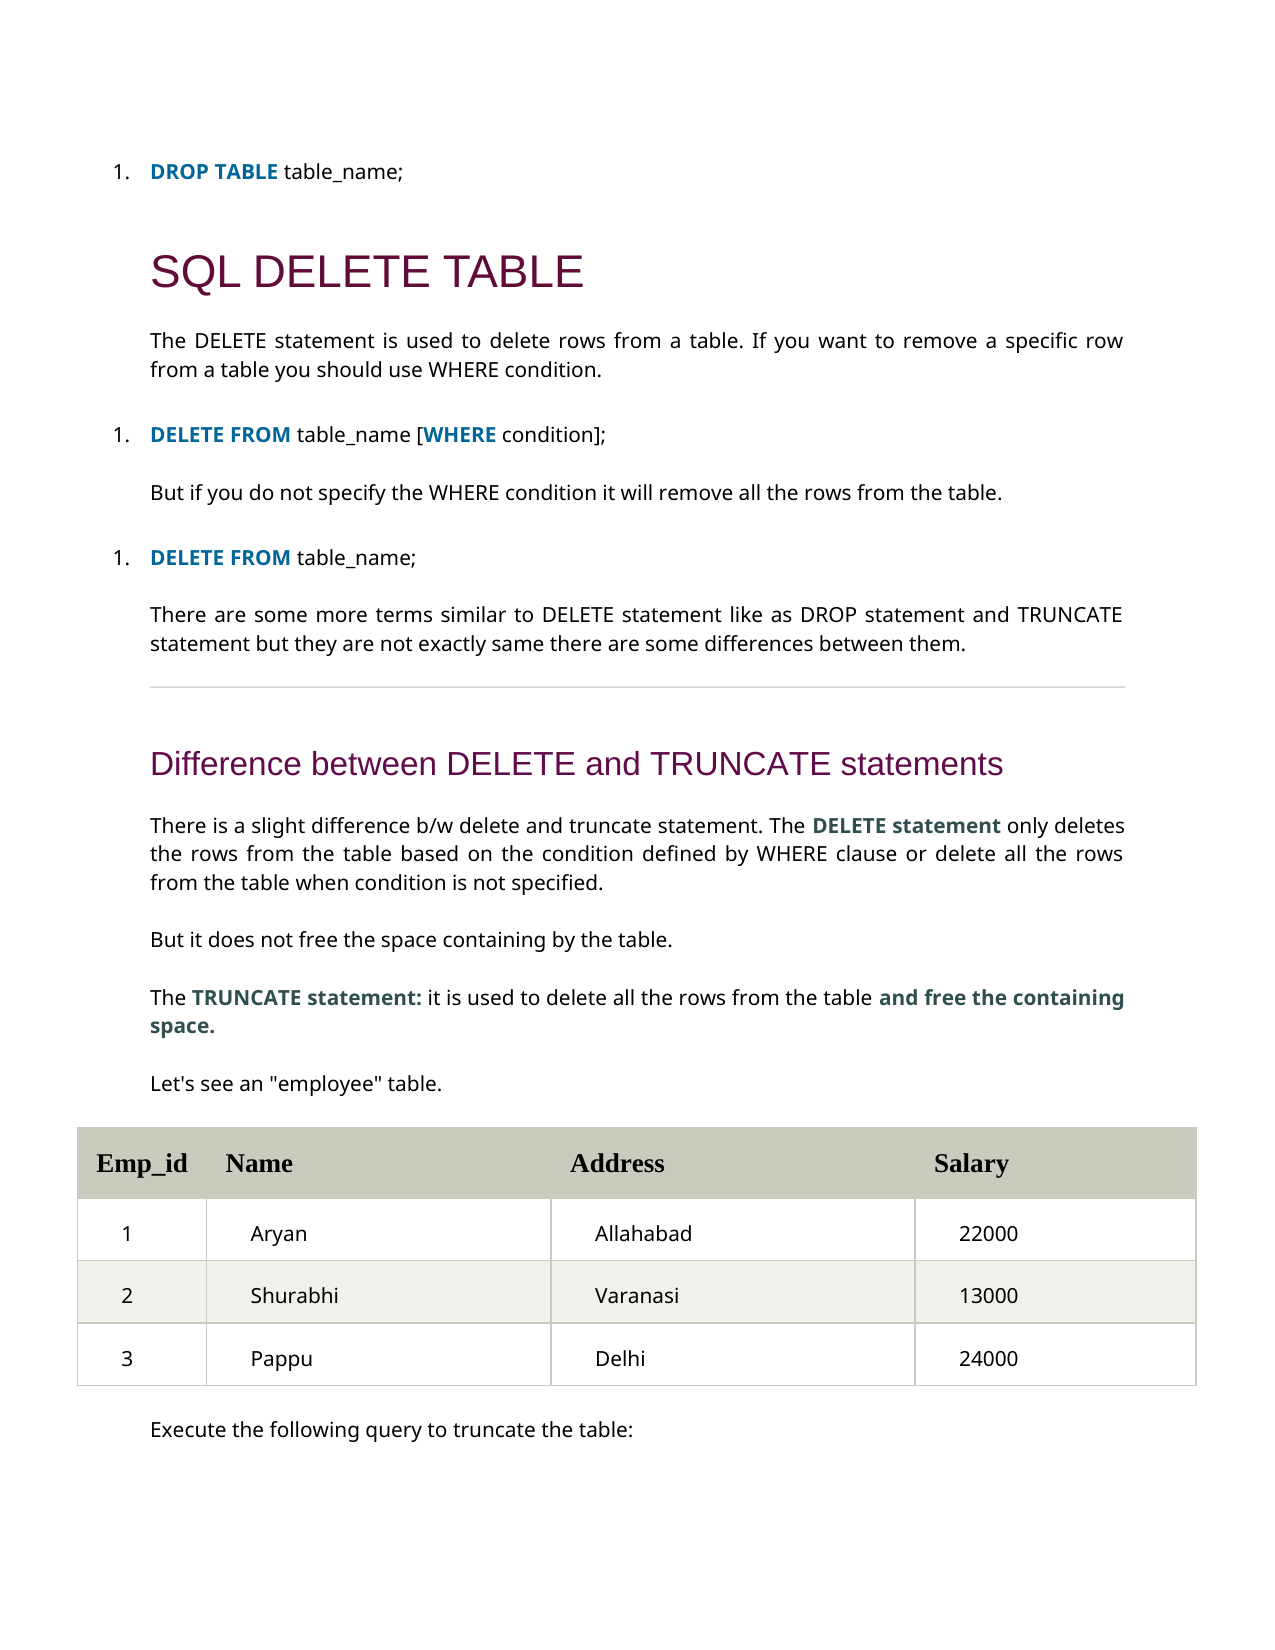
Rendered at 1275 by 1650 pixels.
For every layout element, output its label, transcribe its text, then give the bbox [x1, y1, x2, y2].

table_cell Delhi [552, 1324, 914, 1384]
table_cell 24000 [916, 1324, 1195, 1384]
table_cell Shurabhi [207, 1261, 550, 1322]
table_header Name [207, 1128, 551, 1197]
table_cell Aryan [207, 1199, 550, 1259]
table_cell 2 [78, 1261, 206, 1322]
table_header Address [551, 1128, 915, 1197]
table_header Emp_id [78, 1128, 207, 1197]
table_cell 13000 [916, 1261, 1195, 1322]
list DELETE FROM table_name [WHERE condition]; [112, 412, 1125, 448]
text But it does not free the space containing by the table. [150, 926, 1125, 954]
text The DELETE statement is used to delete rows from a table. If you want to remove a specific row from a table you should use WHERE condition. [150, 326, 1125, 383]
table_cell Varanasi [552, 1261, 914, 1322]
text The TRUNCATE statement: it is used to delete all the rows from the table and free the containing space. [150, 983, 1125, 1040]
text Execute the following query to truncate the table: [150, 1415, 1125, 1444]
text But if you do not specify the WHERE condition it will remove all the rows from the table. [150, 478, 1125, 506]
table_cell 22000 [916, 1199, 1195, 1259]
text SQL DELETE TABLE [150, 244, 1125, 297]
table_cell 3 [78, 1324, 206, 1384]
text Let's see an "employee" table. [150, 1069, 1125, 1098]
table_cell Allahabad [552, 1199, 914, 1259]
list DELETE FROM table_name; [112, 535, 1125, 571]
table_header Salary [915, 1128, 1195, 1197]
text Difference between DELETE and TRUNCATE statements [150, 743, 1125, 782]
text There is a slight difference b/w delete and truncate statement. The DELETE statement only deletes the rows from the table based on the condition defined by WHERE clause or delete all the rows from the table when condition is not specified. [150, 811, 1125, 896]
table_cell 1 [78, 1199, 206, 1259]
text There are some more terms similar to DELETE statement like as DROP statement and TRUNCATE statement but they are not exactly same there are some differences between them. [150, 600, 1125, 657]
table_cell Pappu [207, 1324, 550, 1384]
list DROP TABLE table_name; [112, 150, 1125, 186]
